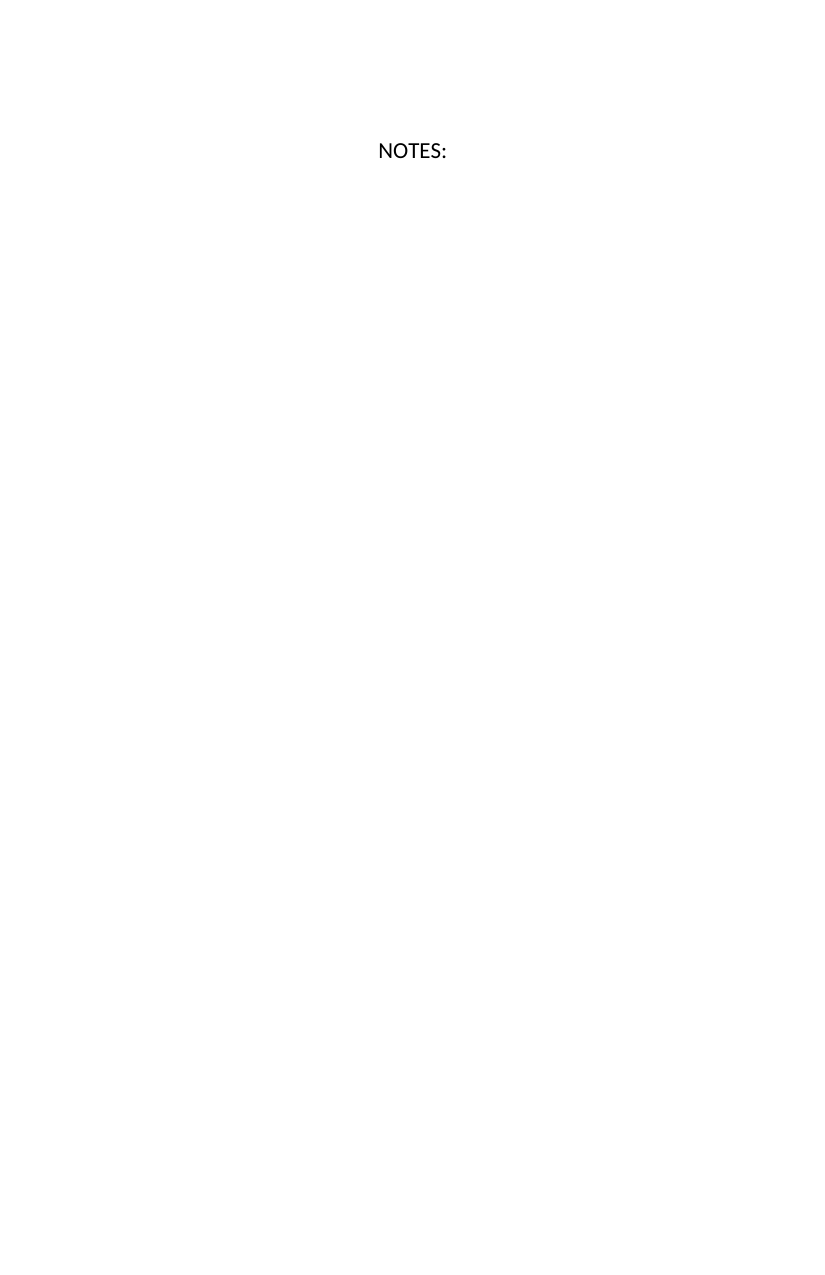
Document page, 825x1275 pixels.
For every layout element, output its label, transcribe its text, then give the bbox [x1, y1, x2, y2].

text NOTES: [75, 136, 750, 164]
